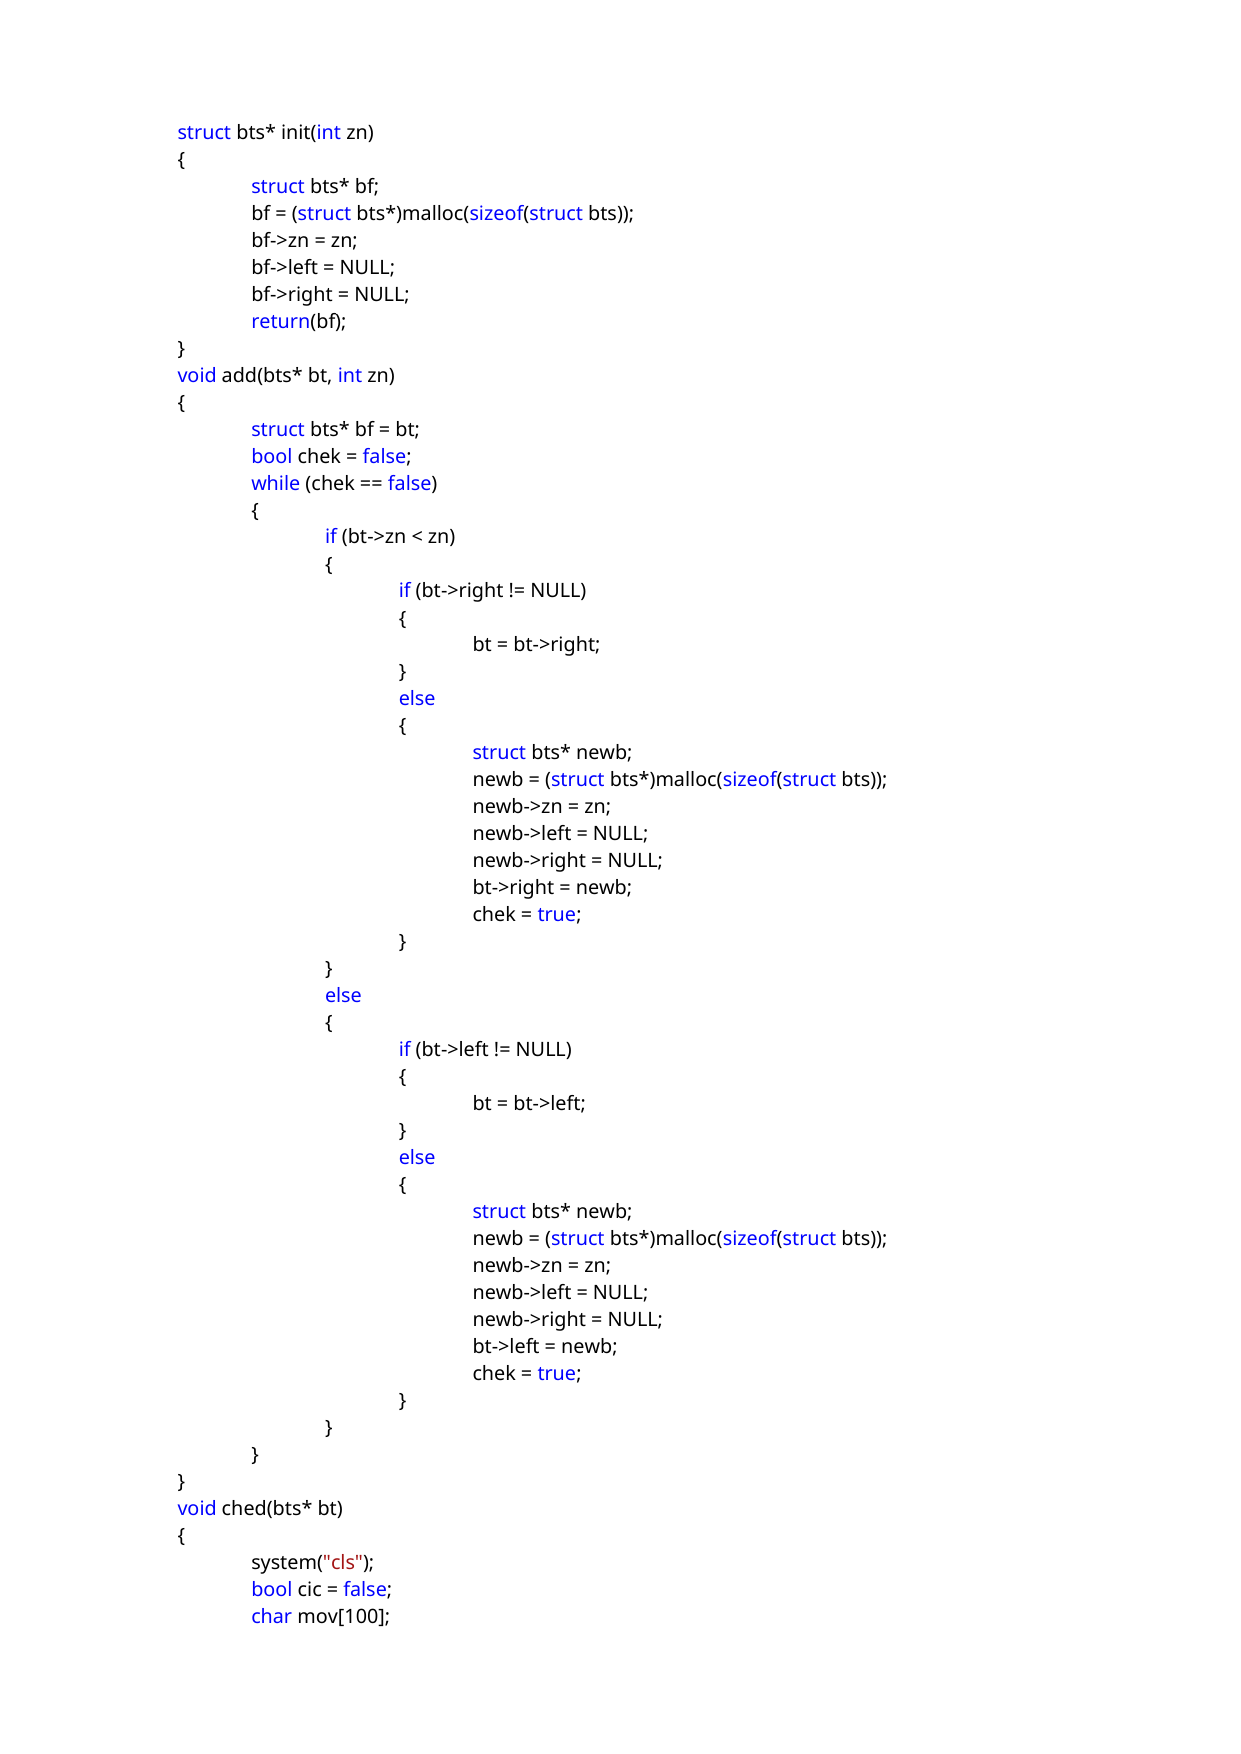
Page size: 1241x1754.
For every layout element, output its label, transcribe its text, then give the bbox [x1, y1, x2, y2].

text system("cls"); [177, 1548, 1152, 1575]
text struct bts* bf = bt; [177, 415, 1152, 442]
text { [177, 1521, 1152, 1548]
text { [177, 1062, 1152, 1089]
text bool chek = false; [177, 442, 1152, 469]
text chek = true; [177, 901, 1152, 927]
text } [177, 334, 1152, 361]
text struct bts* newb; [177, 1197, 1152, 1224]
text if (bt->zn < zn) [177, 523, 1152, 550]
text } [177, 1413, 1152, 1440]
text void ched(bts* bt) [177, 1494, 1152, 1521]
text { [177, 1170, 1152, 1197]
text } [177, 954, 1152, 981]
text struct bts* bf; [177, 172, 1152, 199]
text if (bt->right != NULL) [177, 577, 1152, 604]
text bf->left = NULL; [177, 253, 1152, 280]
text } [177, 1386, 1152, 1413]
text bt->right = newb; [177, 873, 1152, 901]
text newb->zn = zn; [177, 793, 1152, 819]
text } [177, 927, 1152, 954]
text char mov[100]; [177, 1602, 1152, 1629]
text chek = true; [177, 1359, 1152, 1386]
text newb->left = NULL; [177, 819, 1152, 847]
text } [177, 1467, 1152, 1494]
text bt = bt->left; [177, 1089, 1152, 1116]
text newb->zn = zn; [177, 1251, 1152, 1278]
text bool cic = false; [177, 1575, 1152, 1602]
text } [177, 1440, 1152, 1467]
text while (chek == false) [177, 469, 1152, 496]
text newb = (struct bts*)malloc(sizeof(struct bts)); [177, 766, 1152, 793]
text bt = bt->right; [177, 631, 1152, 658]
text bf->right = NULL; [177, 280, 1152, 307]
text else [177, 981, 1152, 1008]
text bf->zn = zn; [177, 226, 1152, 253]
text } [177, 658, 1152, 685]
text { [177, 145, 1152, 172]
text else [177, 685, 1152, 712]
text { [177, 604, 1152, 631]
text else [177, 1143, 1152, 1170]
text void add(bts* bt, int zn) [177, 361, 1152, 388]
text { [177, 496, 1152, 523]
text newb = (struct bts*)malloc(sizeof(struct bts)); [177, 1224, 1152, 1251]
text { [177, 388, 1152, 415]
text newb->right = NULL; [177, 847, 1152, 873]
text { [177, 550, 1152, 577]
text { [177, 712, 1152, 739]
text if (bt->left != NULL) [177, 1035, 1152, 1062]
text bt->left = newb; [177, 1332, 1152, 1359]
text struct bts* newb; [177, 739, 1152, 766]
text { [177, 1008, 1152, 1035]
text newb->left = NULL; [177, 1278, 1152, 1305]
text return(bf); [177, 307, 1152, 334]
text bf = (struct bts*)malloc(sizeof(struct bts)); [177, 199, 1152, 226]
text struct bts* init(int zn) [177, 118, 1152, 145]
text newb->right = NULL; [177, 1305, 1152, 1332]
text } [177, 1116, 1152, 1143]
